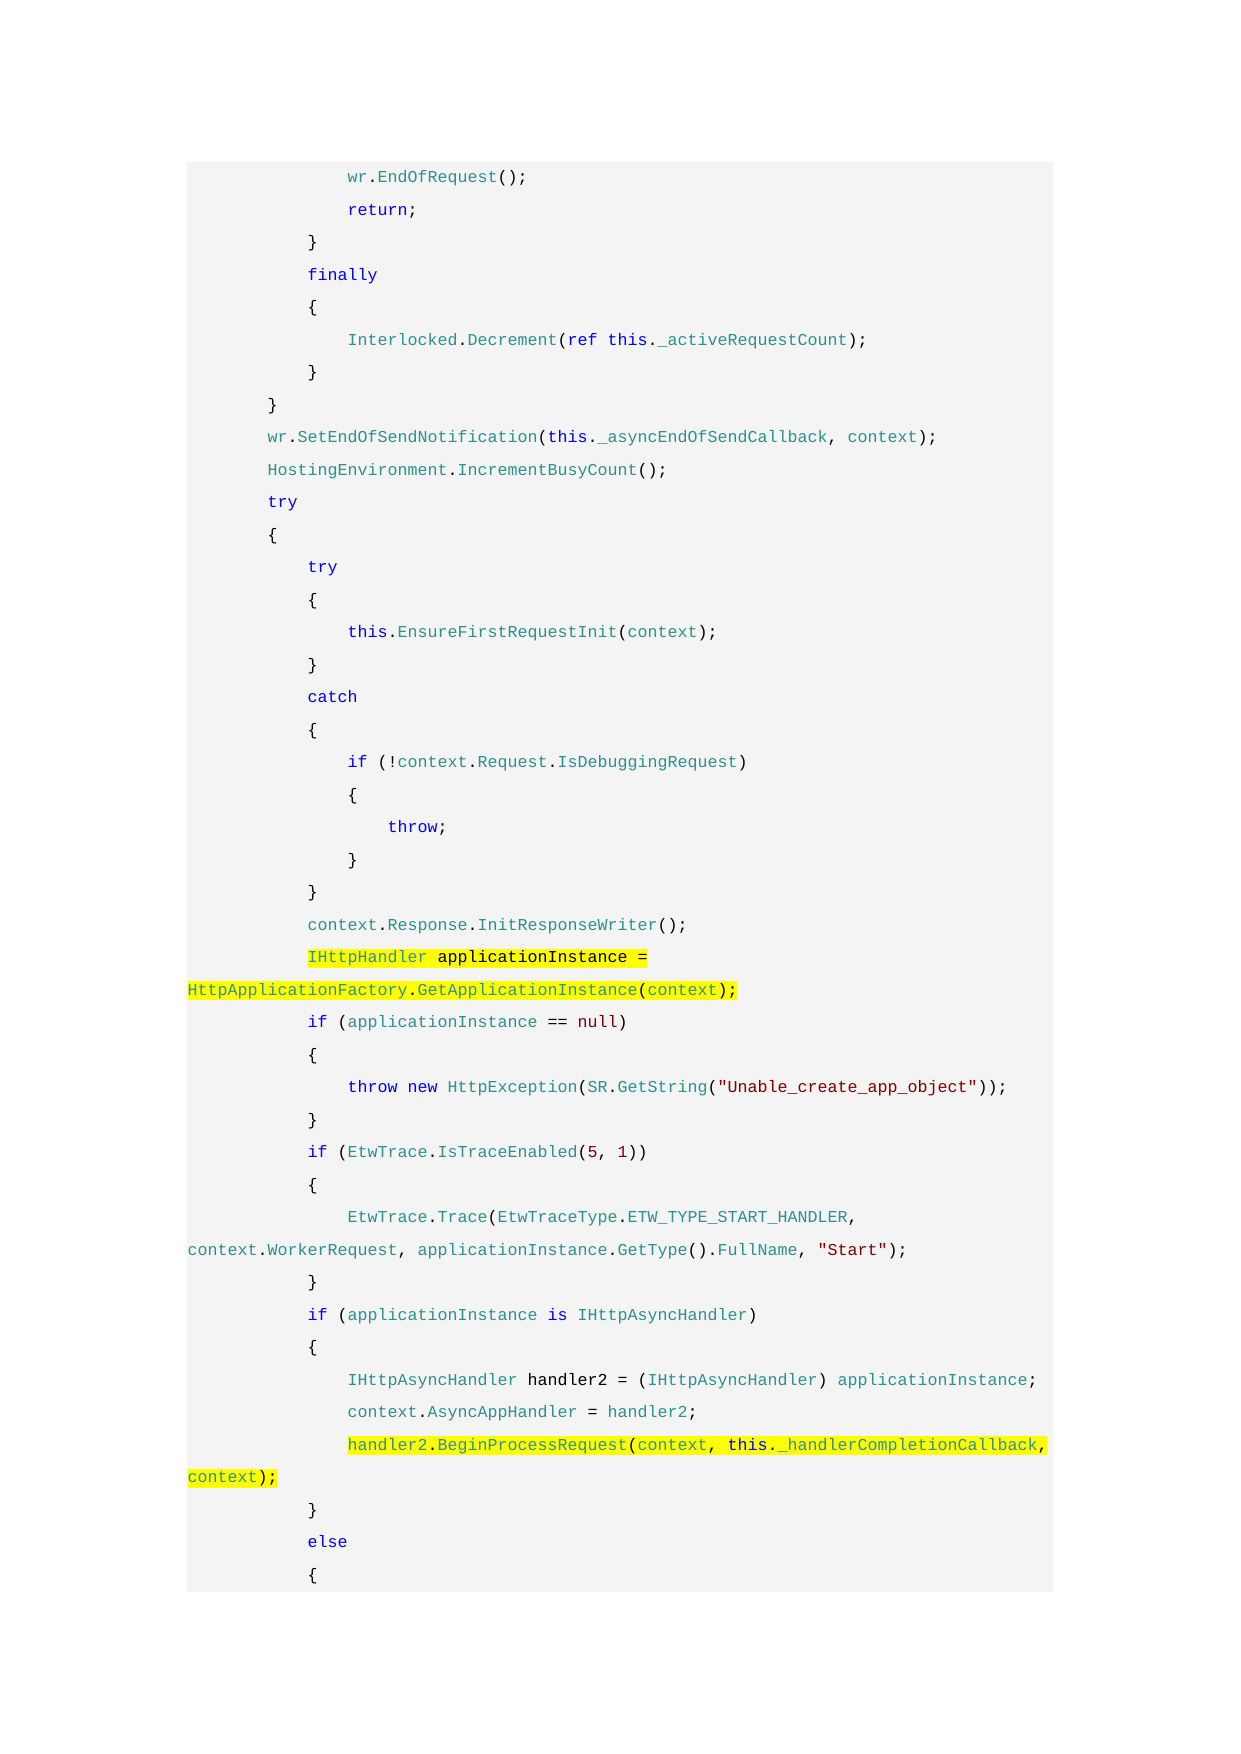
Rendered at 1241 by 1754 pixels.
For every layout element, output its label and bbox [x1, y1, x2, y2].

text [187, 162, 1053, 1592]
